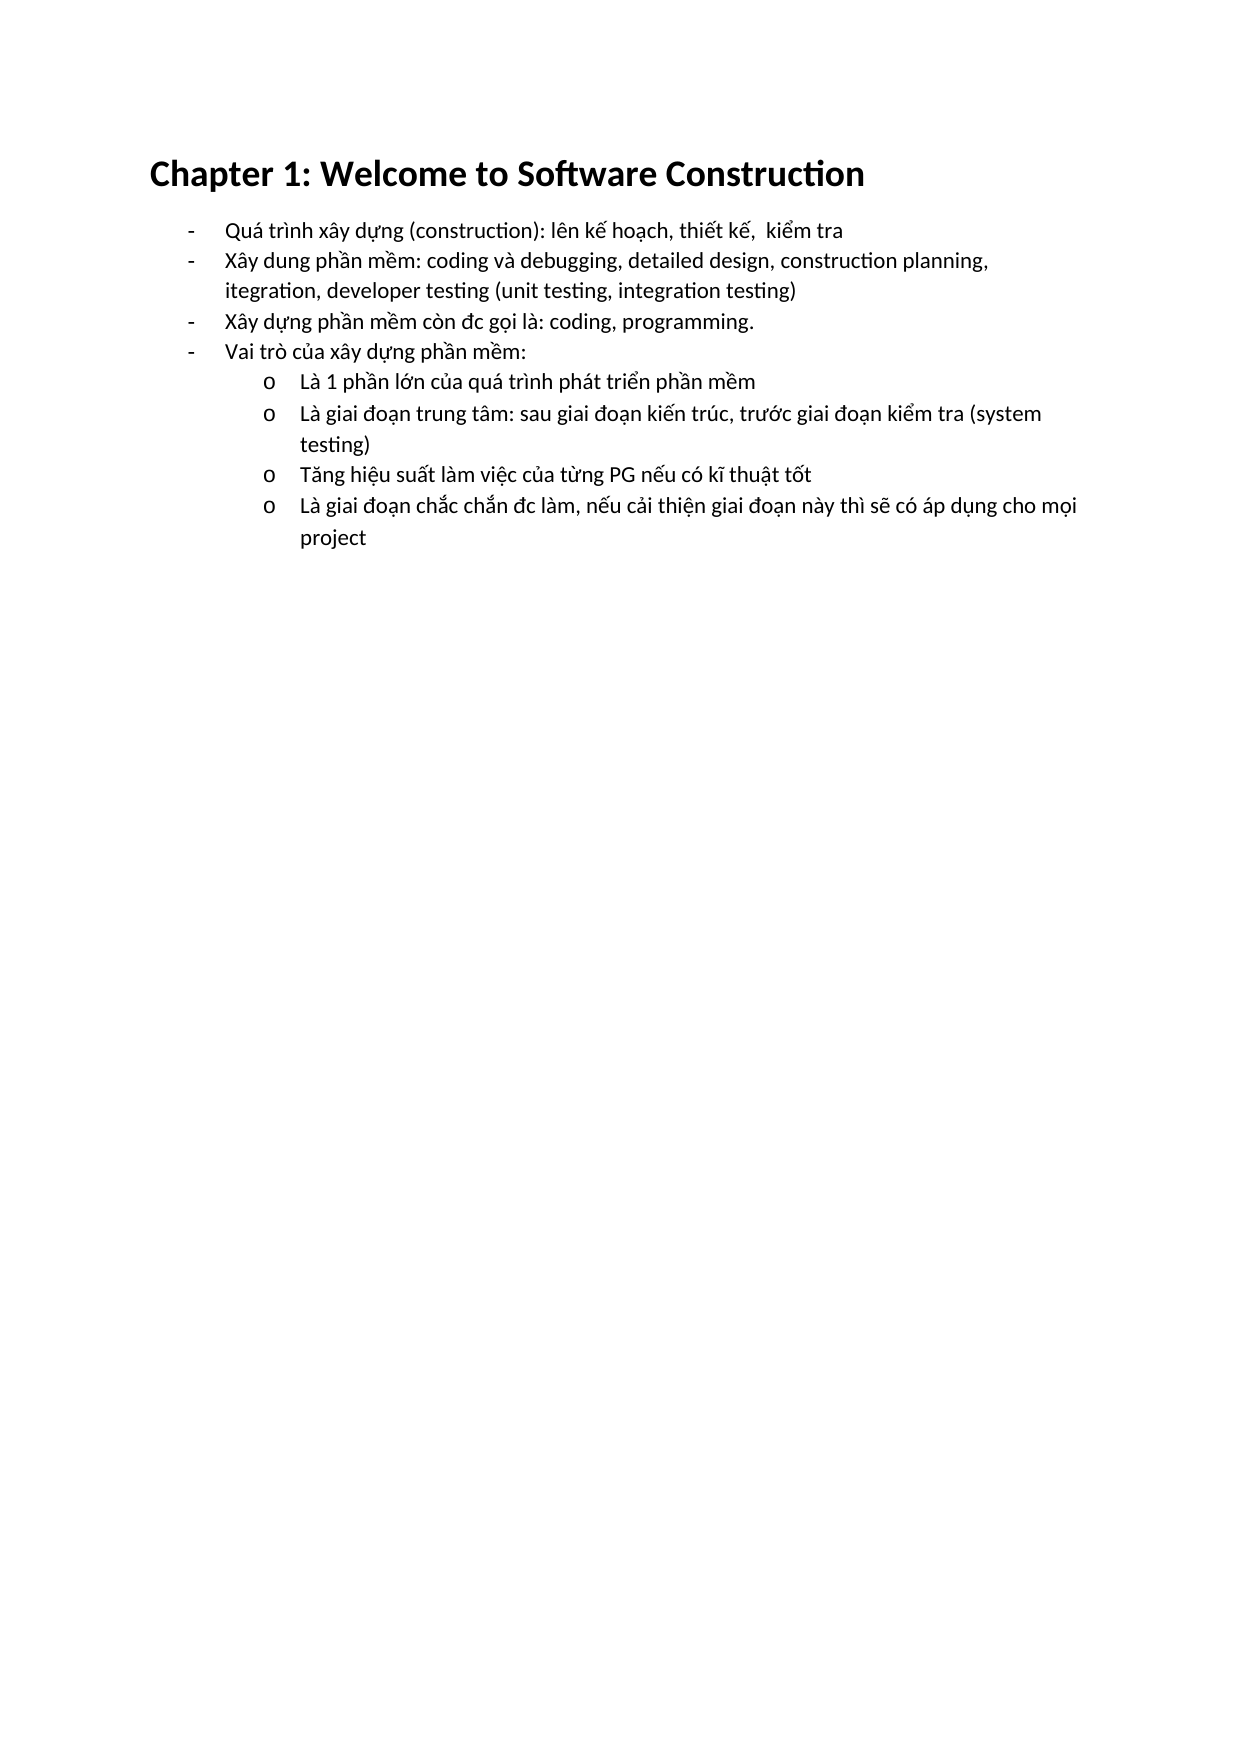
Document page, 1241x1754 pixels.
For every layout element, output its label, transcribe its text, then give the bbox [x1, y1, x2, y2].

list Là giai đoạn trung tâm: sau giai đoạn kiến trúc, trước giai đoạn kiểm tra (system testing) [262, 399, 1090, 458]
list Là 1 phần lớn của quá trình phát triển phần mềm [262, 367, 1090, 396]
list Là giai đoạn chắc chắn đc làm, nếu cải thiện giai đoạn này thì sẽ có áp dụng cho mọi project [262, 492, 1090, 551]
list Xây dung phần mềm: coding và debugging, detailed design, construction planning, itegration, developer testing (unit testing, integration testing) [187, 246, 1090, 304]
list Quá trình xây dựng (construction): lên kế hoạch, thiết kế, kiểm tra [187, 216, 1090, 244]
list Xây dựng phần mềm còn đc gọi là: coding, programming. [187, 307, 1090, 335]
list Vai trò của xây dựng phần mềm: [187, 337, 1090, 365]
text Chapter 1: Welcome to Software Construction [150, 150, 1090, 196]
list Tăng hiệu suất làm việc của từng PG nếu có kĩ thuật tốt [262, 460, 1090, 489]
